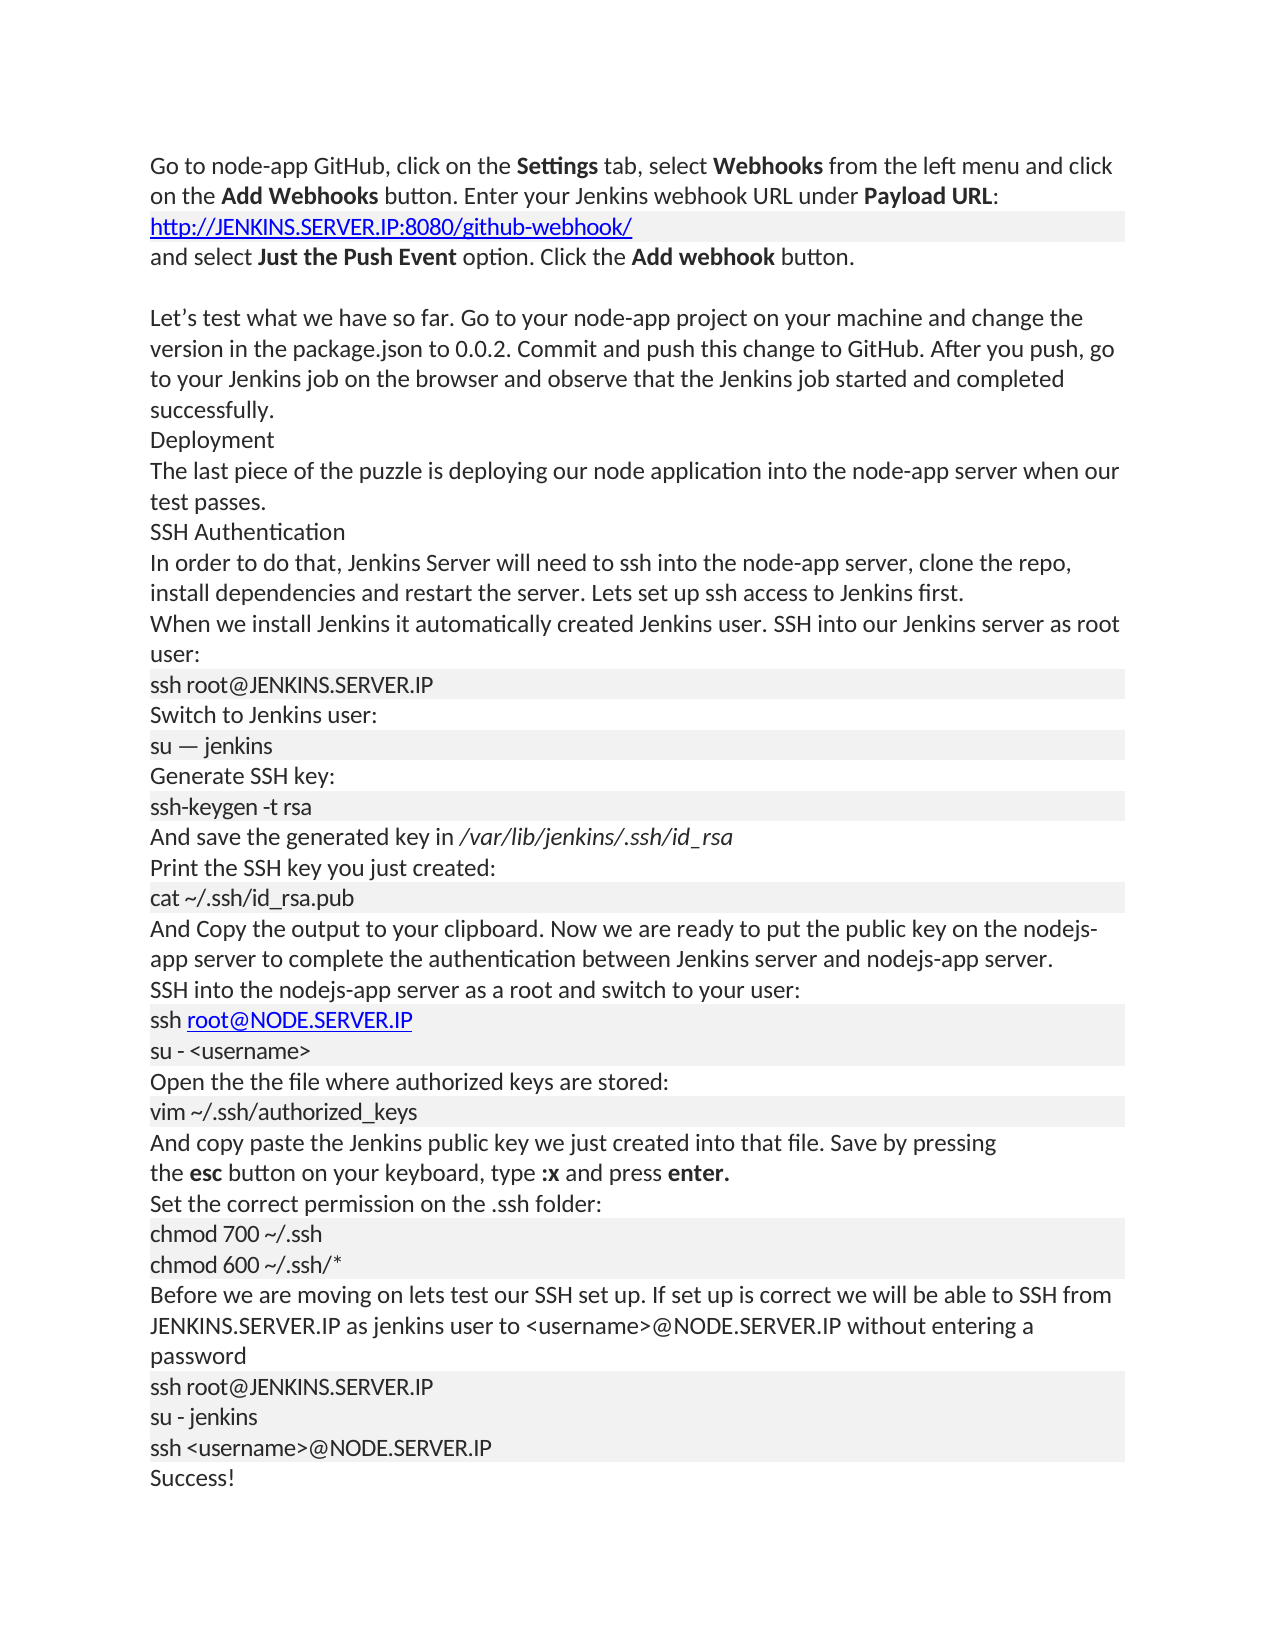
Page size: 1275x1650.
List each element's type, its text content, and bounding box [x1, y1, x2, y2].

text When we install Jenkins it automatically created Jenkins user. SSH into our Jenkins server as root user: [150, 608, 1125, 669]
text Generate SSH key: [150, 760, 1125, 791]
text http://JENKINS.SERVER.IP:8080/github-webhook/ [150, 211, 1125, 242]
text And save the generated key in /var/lib/jenkins/.ssh/id_rsa [150, 821, 1125, 852]
text su — jenkins [150, 730, 1125, 760]
text ssh root@JENKINS.SERVER.IP su - jenkins ssh <username>@NODE.SERVER.IP [150, 1371, 1125, 1462]
text And copy paste the Jenkins public key we just created into that file. Save by pressing the esc button on your keyboard, type :x and press enter. [150, 1127, 1125, 1188]
text ssh-keygen -t rsa [150, 791, 1125, 821]
text Success! [150, 1462, 1125, 1493]
text Let’s test what we have so far. Go to your node-app project on your machine and change the version in the package.json to 0.0.2. Commit and push this change to GitHub. After you push, go to your Jenkins job on the browser and observe that the Jenkins job started and completed successfully. [150, 303, 1125, 425]
text Before we are moving on lets test our SSH set up. If set up is correct we will be able to SSH from JENKINS.SERVER.IP as jenkins user to <username>@NODE.SERVER.IP without entering a password [150, 1279, 1125, 1371]
text chmod 700 ~/.ssh chmod 600 ~/.ssh/* [150, 1218, 1125, 1279]
text ssh root@JENKINS.SERVER.IP [150, 669, 1125, 699]
text The last piece of the puzzle is deploying our node application into the node-app server when our test passes. [150, 455, 1125, 516]
text SSH into the nodejs-app server as a root and switch to your user: [150, 974, 1125, 1004]
text ssh root@NODE.SERVER.IP su - <username> [150, 1004, 1125, 1066]
text vim ~/.ssh/authorized_keys [150, 1096, 1125, 1127]
text In order to do that, Jenkins Server will need to ssh into the node-app server, clone the repo, install dependencies and restart the server. Lets set up ssh access to Jenkins first. [150, 547, 1125, 608]
text and select Just the Push Event option. Click the Add webhook button. [150, 242, 1125, 272]
text Switch to Jenkins user: [150, 699, 1125, 730]
text Deployment [150, 425, 1125, 455]
text Print the SSH key you just created: [150, 852, 1125, 882]
text Open the the file where authorized keys are stored: [150, 1066, 1125, 1096]
text And Copy the output to your clipboard. Now we are ready to put the public key on the nodejs-app server to complete the authentication between Jenkins server and nodejs-app server. [150, 913, 1125, 974]
text SSH Authentication [150, 516, 1125, 547]
text cat ~/.ssh/id_rsa.pub [150, 882, 1125, 913]
text Set the correct permission on the .ssh folder: [150, 1188, 1125, 1218]
